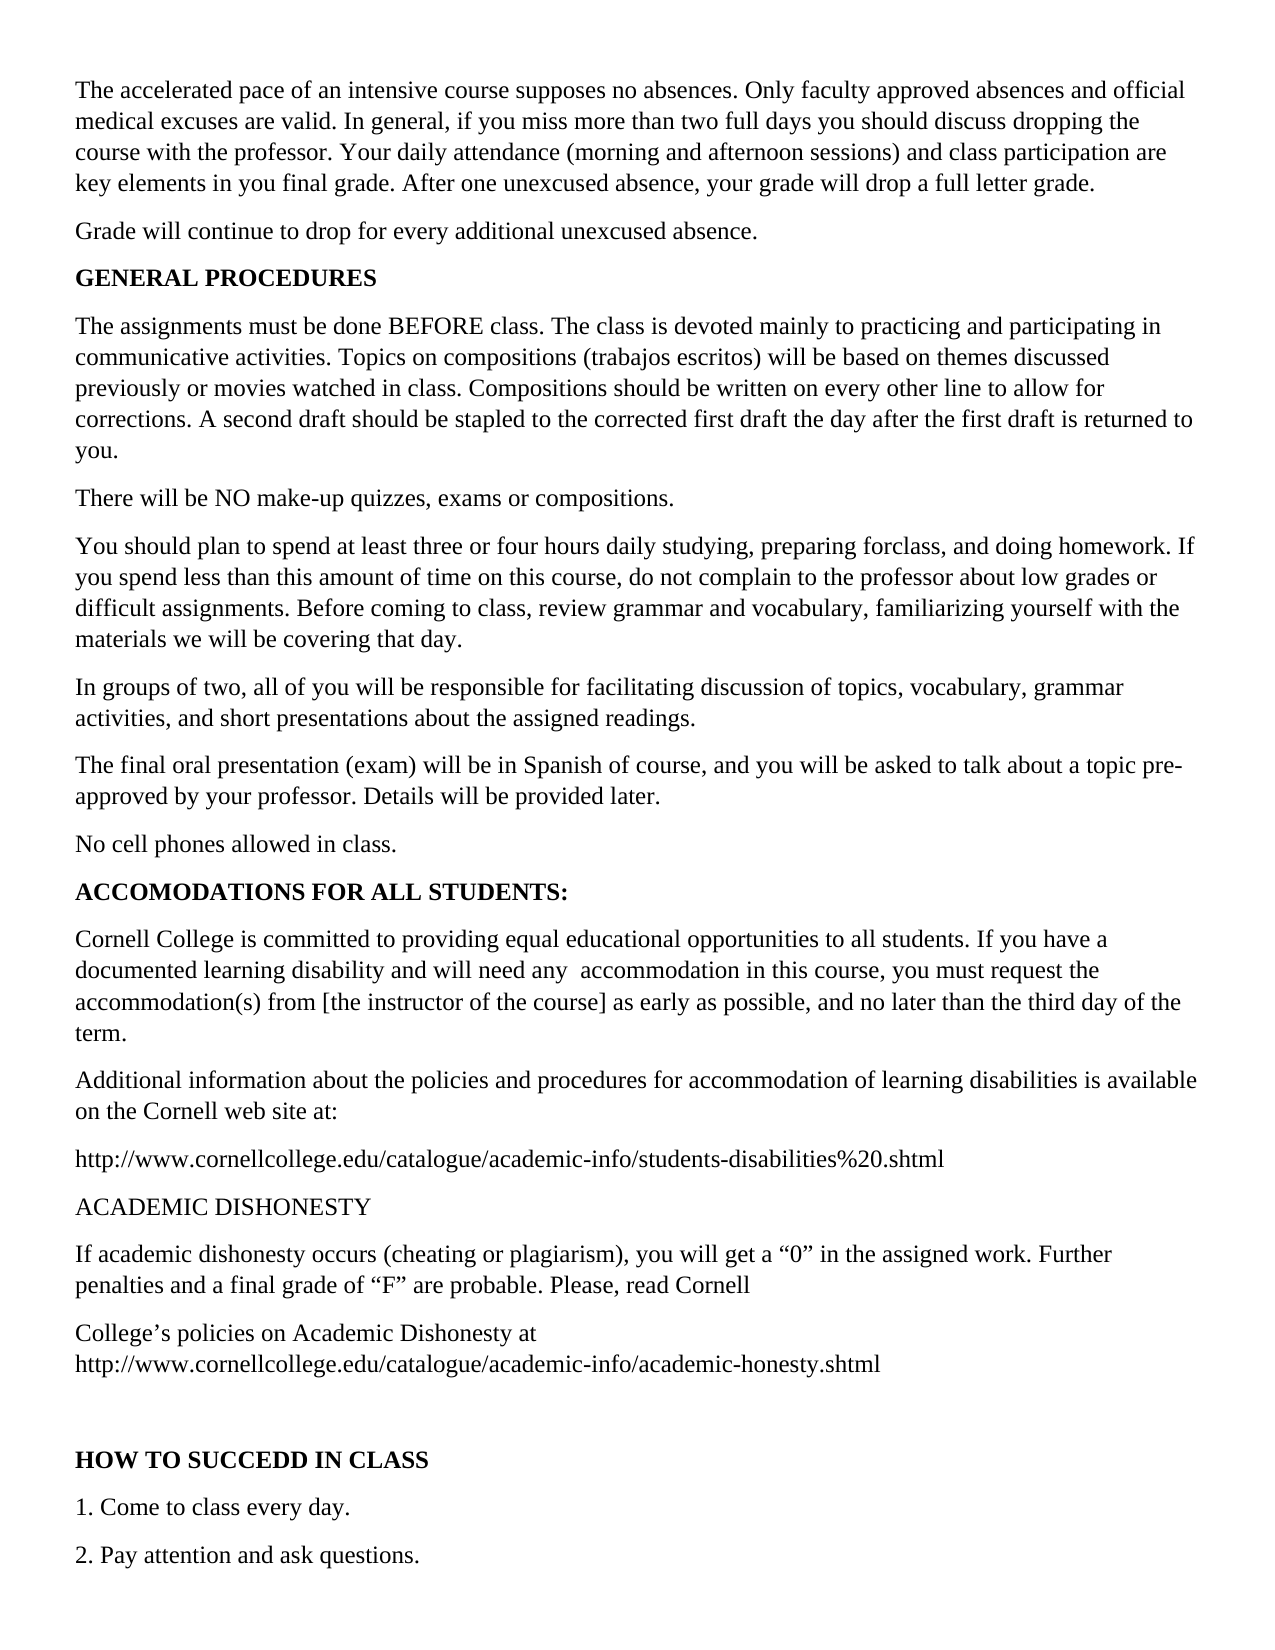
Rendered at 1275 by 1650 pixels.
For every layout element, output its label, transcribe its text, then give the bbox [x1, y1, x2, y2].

text Additional information about the policies and procedures for accommodation of learning disabilities is available on the Cornell web site at: [75, 1065, 1200, 1125]
text 1. Come to class every day. [75, 1492, 1200, 1521]
text The final oral presentation (exam) will be in Spanish of course, and you will be asked to talk about a topic pre-approved by your professor. Details will be provided later. [75, 750, 1200, 810]
text You should plan to spend at least three or four hours daily studying, preparing forclass, and doing homework. If you spend less than this amount of time on this course, do not complain to the professor about low grades or difficult assignments. Before coming to class, review grammar and vocabulary, familiarizing yourself with the materials we will be covering that day. [75, 531, 1200, 653]
text The accelerated pace of an intensive course supposes no absences. Only faculty approved absences and official medical excuses are valid. In general, if you miss more than two full days you should discuss dropping the course with the professor. Your daily attendance (morning and afternoon sessions) and class participation are key elements in you final grade. After one unexcused absence, your grade will drop a full letter grade. [75, 75, 1200, 197]
text http://www.cornellcollege.edu/catalogue/academic-info/students-disabilities%20.shtml [75, 1144, 1200, 1173]
text HOW TO SUCCEDD IN CLASS [75, 1445, 1200, 1473]
text GENERAL PROCEDURES [75, 263, 1200, 292]
text No cell phones allowed in class. [75, 829, 1200, 858]
text The assignments must be done BEFORE class. The class is devoted mainly to practicing and participating in communicative activities. Topics on compositions (trabajos escritos) will be based on themes discussed previously or movies watched in class. Compositions should be written on every other line to allow for corrections. A second draft should be stapled to the corrected first draft the day after the first draft is returned to you. [75, 311, 1200, 464]
text ACADEMIC DISHONESTY [75, 1192, 1200, 1221]
text ACCOMODATIONS FOR ALL STUDENTS: [75, 877, 1200, 906]
text Cornell College is committed to providing equal educational opportunities to all students. If you have a documented learning disability and will need any accommodation in this course, you must request the accommodation(s) from [the instructor of the course] as early as possible, and no later than the third day of the term. [75, 924, 1200, 1046]
text If academic dishonesty occurs (cheating or plagiarism), you will get a “0” in the assigned work. Further penalties and a final grade of “F” are probable. Please, read Cornell [75, 1239, 1200, 1299]
text College’s policies on Academic Dishonesty at http://www.cornellcollege.edu/catalogue/academic-info/academic-honesty.shtml [75, 1318, 1200, 1378]
text There will be NO make-up quizzes, exams or compositions. [75, 483, 1200, 512]
text In groups of two, all of you will be responsible for facilitating discussion of topics, vocabulary, grammar activities, and short presentations about the assigned readings. [75, 672, 1200, 731]
text 2. Pay attention and ask questions. [75, 1540, 1200, 1569]
text Grade will continue to drop for every additional unexcused absence. [75, 216, 1200, 244]
